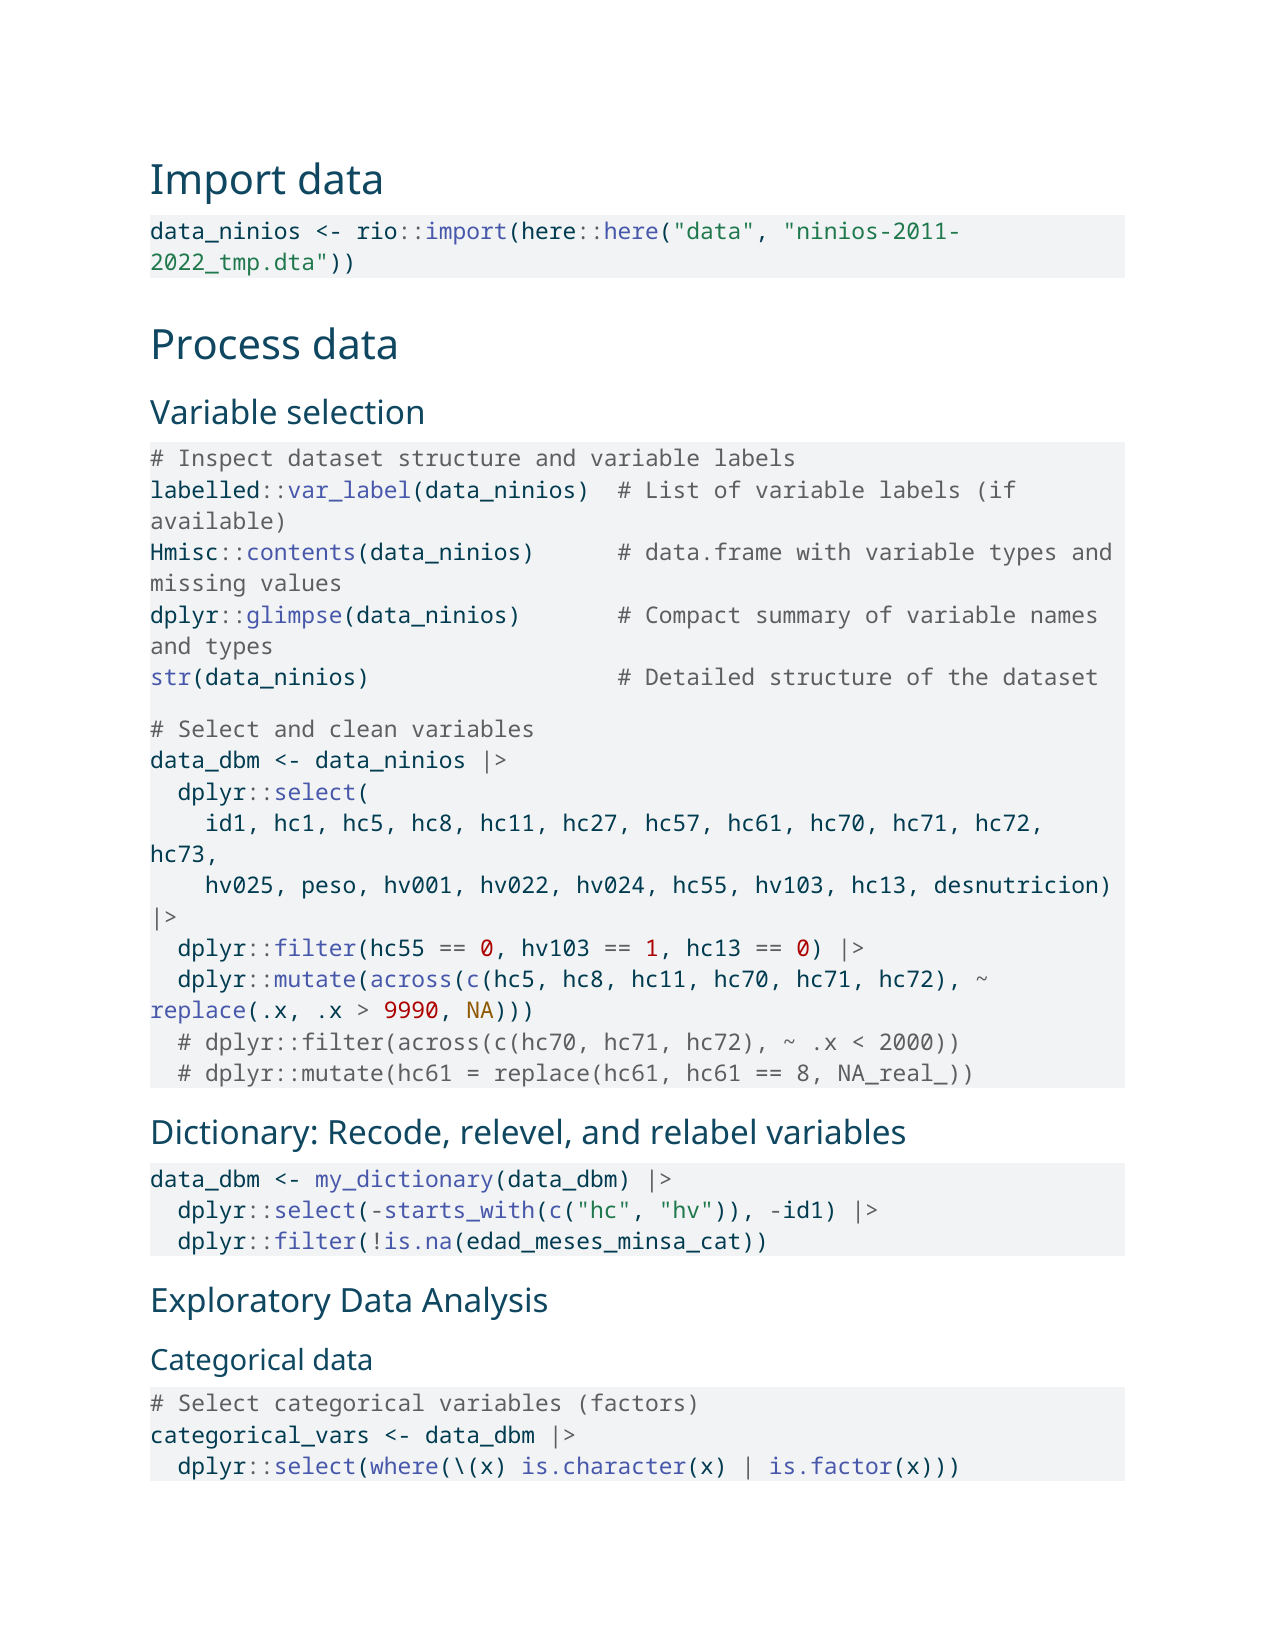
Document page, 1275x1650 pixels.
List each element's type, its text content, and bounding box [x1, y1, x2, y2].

text data_ninios <- rio::import(here::here("data", "ninios-2011-2022_tmp.dta")) [356, 215, 1125, 278]
subtitle Import data [150, 150, 1125, 207]
text data_dbm <- my_dictionary(data_dbm) |> dplyr::select(-starts_with(c("hc", "hv")), -id1) |> dplyr::filter(!is.na(edad_meses_minsa_cat)) [672, 1163, 1125, 1256]
subtitle Process data [150, 315, 1125, 372]
text # Select categorical variables (factors) categorical_vars <- data_dbm |> dplyr::select(where(\(x) is.character(x) | is.factor(x))) [150, 1387, 1125, 1481]
subtitle Dictionary: Recode, relevel, and relabel variables [150, 1109, 1125, 1154]
subtitle Categorical data [150, 1339, 1125, 1379]
subtitle Variable selection [150, 388, 1125, 434]
text # Select and clean variables data_dbm <- data_ninios |> dplyr::select( id1, hc1, hc5, hc8, hc11, hc27, hc57, hc61, hc70, hc71, hc72, hc73, hv025, peso, hv001, hv022, hv024, hc55, hv103, hc13, desnutricion) |> dplyr::filter(hc55 == 0, hv103 == 1, hc13 == 0) |> dplyr::mutate(across(c(hc5, hc8, hc11, hc70, hc71, hc72), ~ replace(.x, .x > 9990, NA))) # dplyr::filter(across(c(hc70, hc71, hc72), ~ .x < 2000)) # dplyr::mutate(hc61 = replace(hc61, hc61 == 8, NA_real_)) [177, 713, 1125, 1088]
text # Inspect dataset structure and variable labels labelled::var_label(data_ninios) # List of variable labels (if available) Hmisc::contents(data_ninios) # data.frame with variable types and missing values dplyr::glimpse(data_ninios) # Compact summary of variable names and types str(data_ninios) # Detailed structure of the dataset [150, 442, 1125, 692]
subtitle Exploratory Data Analysis [150, 1277, 1125, 1323]
